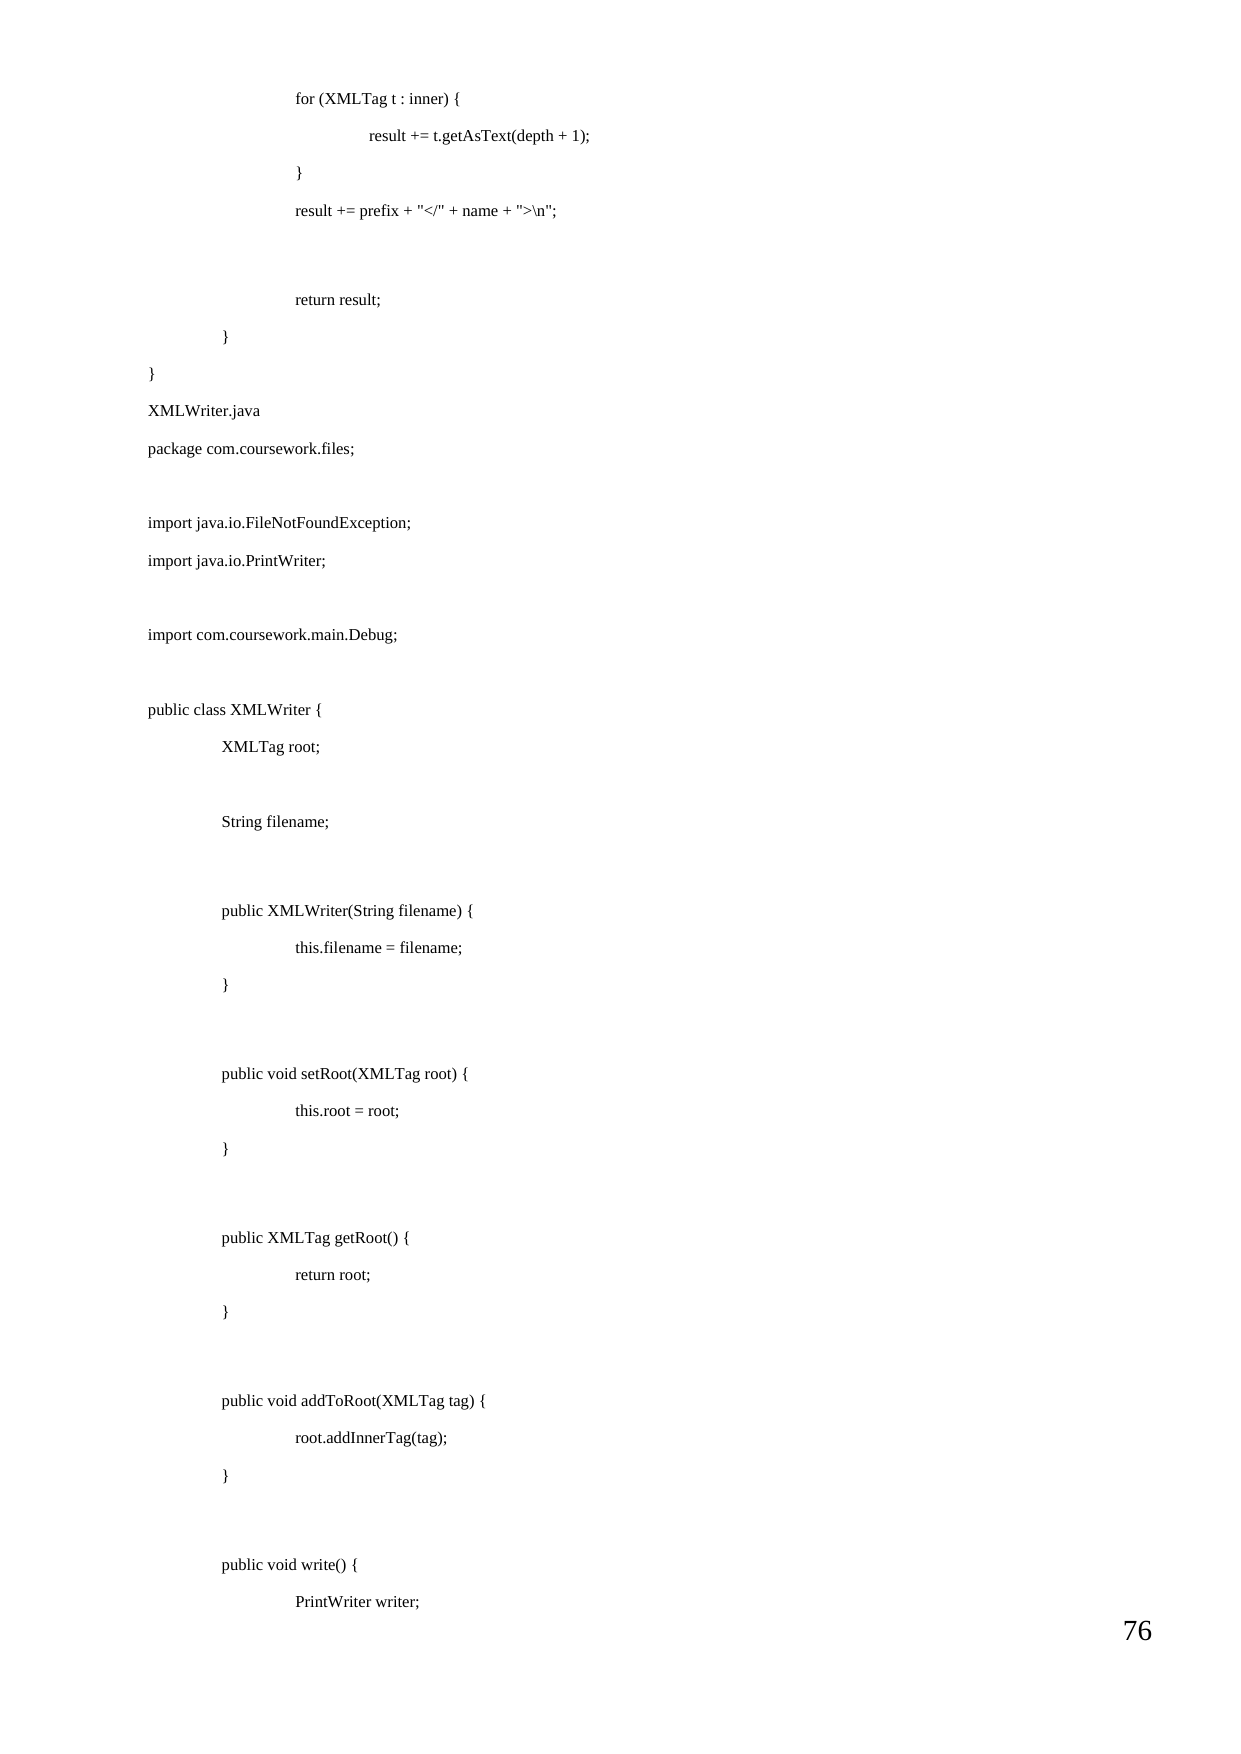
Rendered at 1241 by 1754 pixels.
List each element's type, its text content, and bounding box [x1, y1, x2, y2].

text PrintWriter writer; [148, 1592, 1152, 1611]
text } [148, 1138, 1152, 1158]
text } [148, 1466, 1152, 1485]
text } [148, 163, 1152, 182]
text root.addInnerTag(tag); [148, 1428, 1152, 1447]
text public class XMLWriter { [148, 699, 1152, 719]
text public void write() { [148, 1554, 1152, 1574]
text this.filename = filename; [148, 938, 1152, 957]
text public void addToRoot(XMLTag tag) { [148, 1391, 1152, 1410]
text import com.coursework.main.Debug; [148, 625, 1152, 644]
text public XMLTag getRoot() { [148, 1227, 1152, 1247]
text package com.coursework.files; [148, 438, 1152, 458]
text } [148, 327, 1152, 346]
text this.root = root; [148, 1101, 1152, 1120]
text return root; [148, 1265, 1152, 1284]
text for (XMLTag t : inner) { [148, 88, 1152, 108]
text result += t.getAsText(depth + 1); [148, 126, 1152, 145]
text public void setRoot(XMLTag root) { [148, 1064, 1152, 1083]
text XMLWriter.java [148, 401, 1152, 420]
text import java.io.PrintWriter; [148, 550, 1152, 569]
text } [148, 975, 1152, 994]
text public XMLWriter(String filename) { [148, 900, 1152, 919]
text result += prefix + "</" + name + ">\n"; [148, 200, 1152, 219]
text XMLTag root; [148, 737, 1152, 756]
text import java.io.FileNotFoundException; [148, 513, 1152, 532]
text } [148, 1302, 1152, 1321]
text } [148, 364, 1152, 383]
text return result; [148, 289, 1152, 308]
text String filename; [148, 811, 1152, 831]
